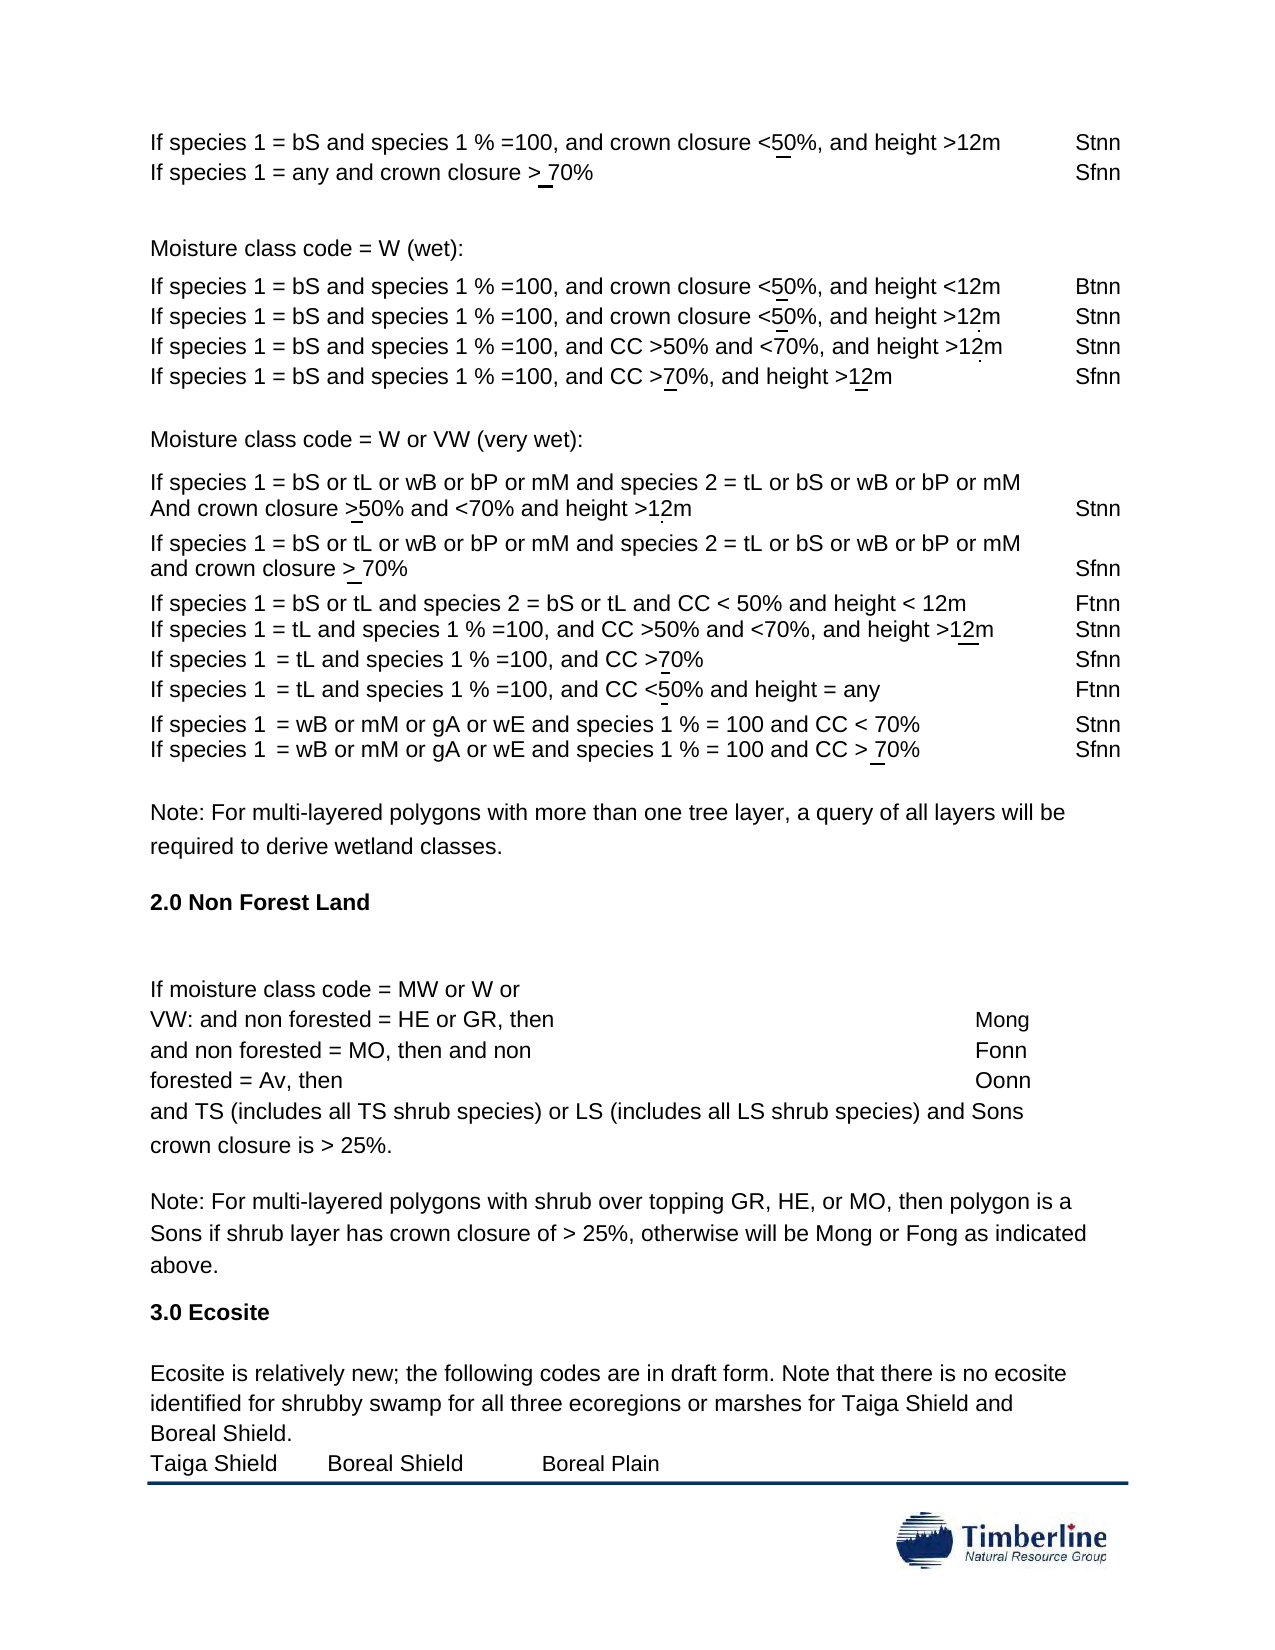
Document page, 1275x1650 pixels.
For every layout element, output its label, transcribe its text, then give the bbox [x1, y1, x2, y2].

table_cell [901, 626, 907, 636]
text 3.0 Ecosite [150, 1298, 1125, 1325]
text Taiga Shield Boreal Shield Boreal Plain [150, 1450, 1125, 1476]
text Mong [975, 1007, 1125, 1032]
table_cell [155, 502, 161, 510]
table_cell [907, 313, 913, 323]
text Ecosite is relatively new; the following codes are in draft form. Note that there is no ecosite identified for shrubby swamp for all three ecoregions or marshes for Taiga Shield and Boreal Shield. [150, 1360, 1085, 1446]
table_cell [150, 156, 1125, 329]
text Note: For multi-layered polygons with more than one tree layer, a query of all layers will be required to derive wetland classes. [150, 798, 1067, 859]
text 2.0 Non Forest Land [150, 889, 1125, 915]
text If moisture class code = MW or W or VW: and non forested = HE or GR, then and non forested = MO, then and non forested = Av, then [150, 976, 569, 1093]
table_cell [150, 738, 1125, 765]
text Fonn [975, 1037, 1125, 1063]
picture [147, 1481, 1129, 1485]
text Oonn [975, 1067, 1125, 1093]
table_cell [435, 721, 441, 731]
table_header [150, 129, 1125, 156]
text Note: For multi-layered polygons with shrub over topping GR, HE, or MO, then polygon is a Sons if shrub layer has crown closure of > 25%, otherwise will be Mong or Fong as indicated above. [150, 1188, 1087, 1279]
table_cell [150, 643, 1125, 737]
picture [896, 1512, 1107, 1569]
text and TS (includes all TS shrub species) or LS (includes all LS shrub species) and Sons crown closure is > 25%. [150, 1098, 1027, 1158]
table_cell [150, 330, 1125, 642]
